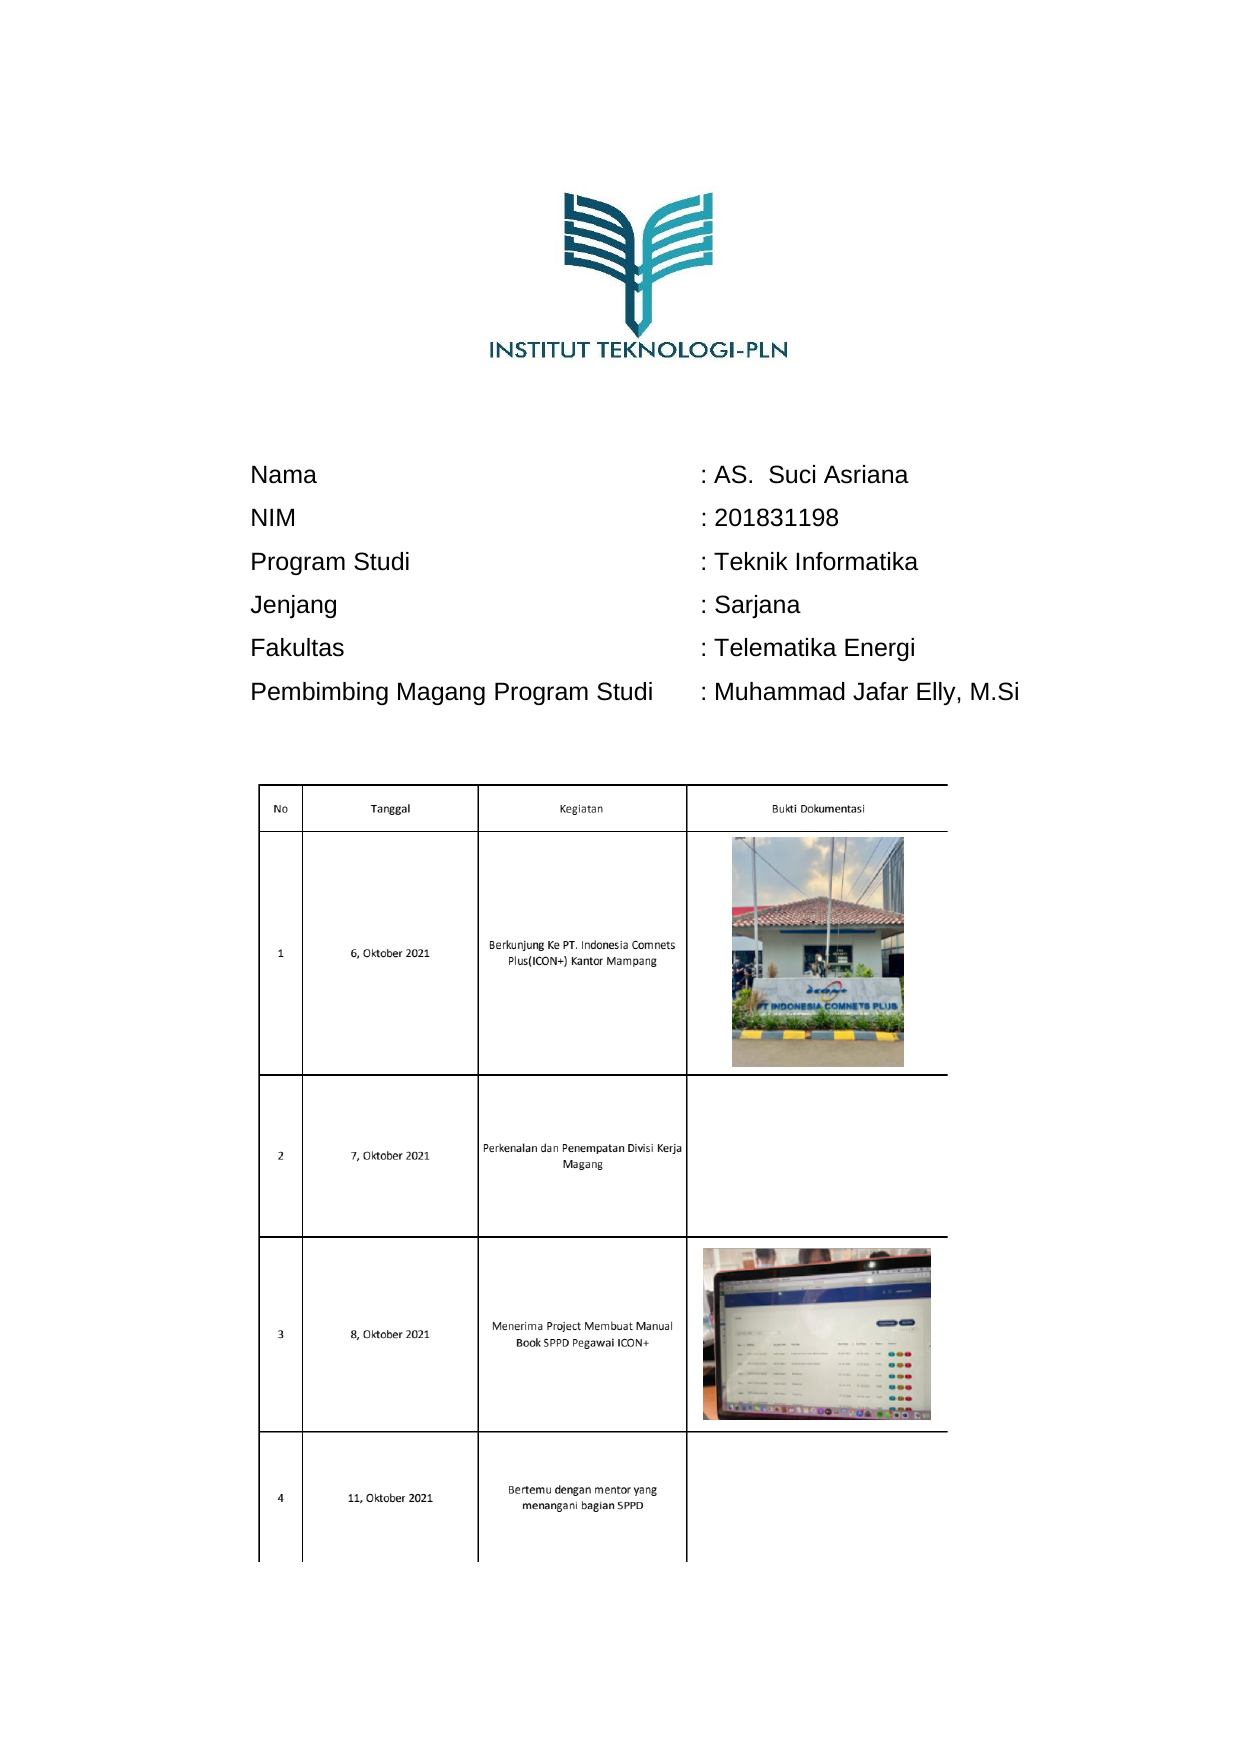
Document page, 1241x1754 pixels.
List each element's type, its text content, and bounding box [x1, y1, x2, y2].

text NIM : 201831198 [250, 503, 1184, 532]
text Program Studi : Teknik Informatika [250, 547, 1184, 576]
picture [488, 186, 792, 364]
text Nama : AS. Suci Asriana [250, 460, 1184, 489]
text Fakultas : Telematika Energi [250, 633, 1184, 662]
text Pembimbing Magang Program Studi : Muhammad Jafar Elly, M.Si [250, 676, 1184, 705]
text Jenjang : Sarjana [250, 590, 1184, 619]
